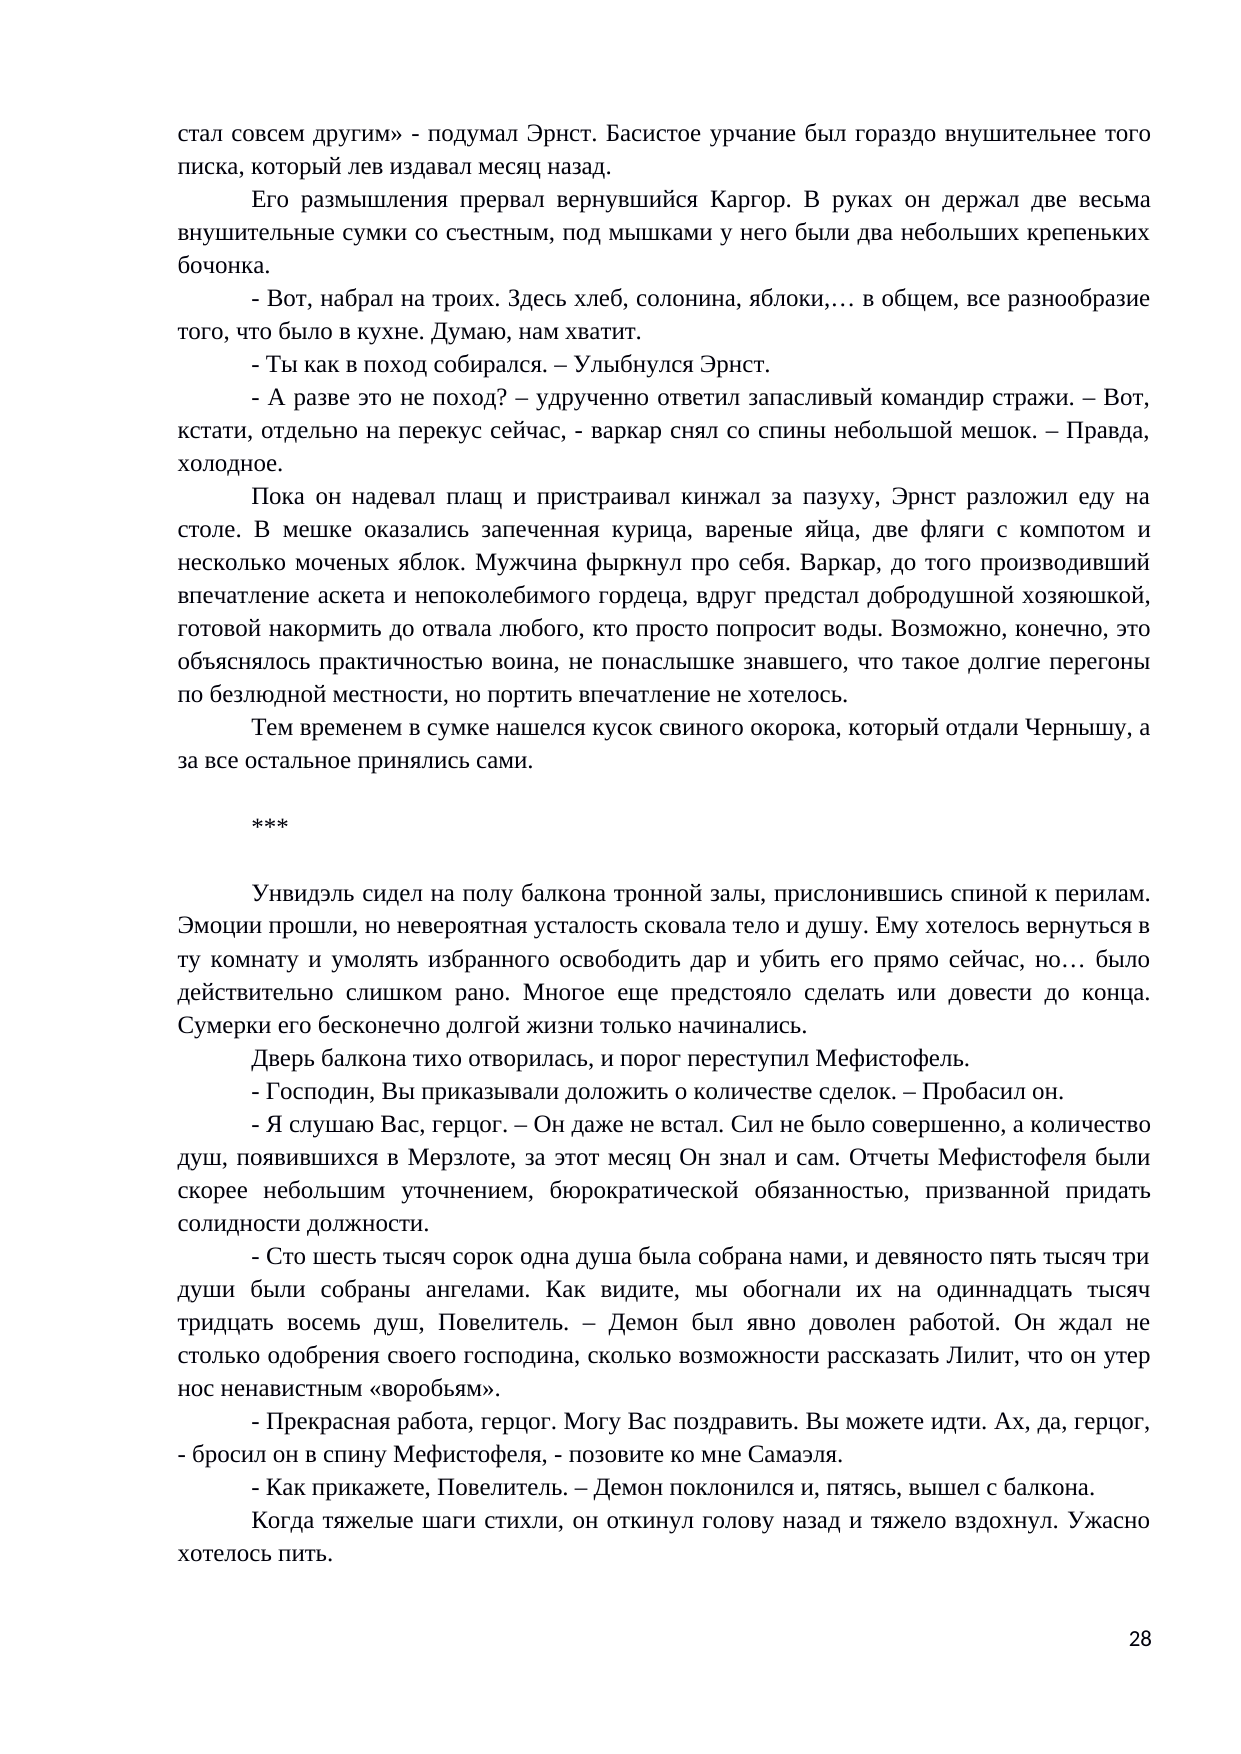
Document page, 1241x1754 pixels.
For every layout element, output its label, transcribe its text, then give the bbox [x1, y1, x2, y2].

text - Как прикажете, Повелитель. – Демон поклонился и, пятясь, вышел с балкона. [177, 1472, 1152, 1501]
text - Господин, Вы приказывали доложить о количестве сделок. – Пробасил он. [177, 1076, 1152, 1104]
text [177, 118, 1152, 180]
text Пока он надевал плащ и пристраивал кинжал за пазуху, Эрнст разложил еду на столе. В мешке оказались запеченная курица, вареные яйца, две фляги с компотом и несколько моченых яблок. Мужчина фыркнул про себя. Варкар, до того производивший впечатление аскета и непоколебимого гордеца, вдруг предстал добродушной хозяюшкой, готовой накормить до отвала любого, кто просто попросит воды. Возможно, конечно, это объяснялось практичностью воина, не понаслышке знавшего, что такое долгие перегоны по безлюдной местности, но портить впечатление не хотелось. [177, 481, 1152, 708]
text - Сто шесть тысяч сорок одна душа была собрана нами, и девяносто пять тысяч три души были собраны ангелами. Как видите, мы обогнали их на одиннадцать тысяч тридцать восемь душ, Повелитель. – Демон был явно доволен работой. Он ждал не столько одобрения своего господина, сколько возможности рассказать Лилит, что он утер нос ненавистным «воробьям». [177, 1241, 1152, 1402]
text *** [177, 812, 1152, 840]
text Его размышления прервал вернувшийся Каргор. В руках он держал две весьма внушительные сумки со съестным, под мышками у него были два небольших крепеньких бочонка. [177, 184, 1152, 279]
text - Ты как в поход собирался. – Улыбнулся Эрнст. [177, 349, 1152, 378]
text - А разве это не поход? – удрученно ответил запасливый командир стражи. – Вот, кстати, отдельно на перекус сейчас, - варкар снял со спины небольшой мешок. – Правда, холодное. [177, 382, 1152, 477]
text Когда тяжелые шаги стихли, он откинул голову назад и тяжело вздохнул. Ужасно хотелось пить. [177, 1505, 1152, 1567]
text Тем временем в сумке нашелся кусок свиного окорока, который отдали Чернышу, а за все остальное принялись сами. [177, 712, 1152, 774]
text - Я слушаю Вас, герцог. – Он даже не встал. Сил не было совершенно, а количество душ, появившихся в Мерзлоте, за этот месяц Он знал и сам. Отчеты Мефистофеля были скорее небольшим уточнением, бюрократической обязанностью, призванной придать солидности должности. [177, 1109, 1152, 1237]
text Унвидэль сидел на полу балкона тронной залы, прислонившись спиной к перилам. Эмоции прошли, но невероятная усталость сковала тело и душу. Ему хотелось вернуться в ту комнату и умолять избранного освободить дар и убить его прямо сейчас, но… было действительно слишком рано. Многое еще предстояло сделать или довести до конца. Сумерки его бесконечно долгой жизни только начинались. [177, 878, 1152, 1038]
text - Вот, набрал на троих. Здесь хлеб, солонина, яблоки,… в общем, все разнообразие того, что было в кухне. Думаю, нам хватит. [177, 283, 1152, 345]
text Дверь балкона тихо отворилась, и порог переступил Мефистофель. [177, 1043, 1152, 1071]
text - Прекрасная работа, герцог. Могу Вас поздравить. Вы можете идти. Ах, да, герцог, - бросил он в спину Мефистофеля, - позовите ко мне Самаэля. [177, 1406, 1152, 1468]
